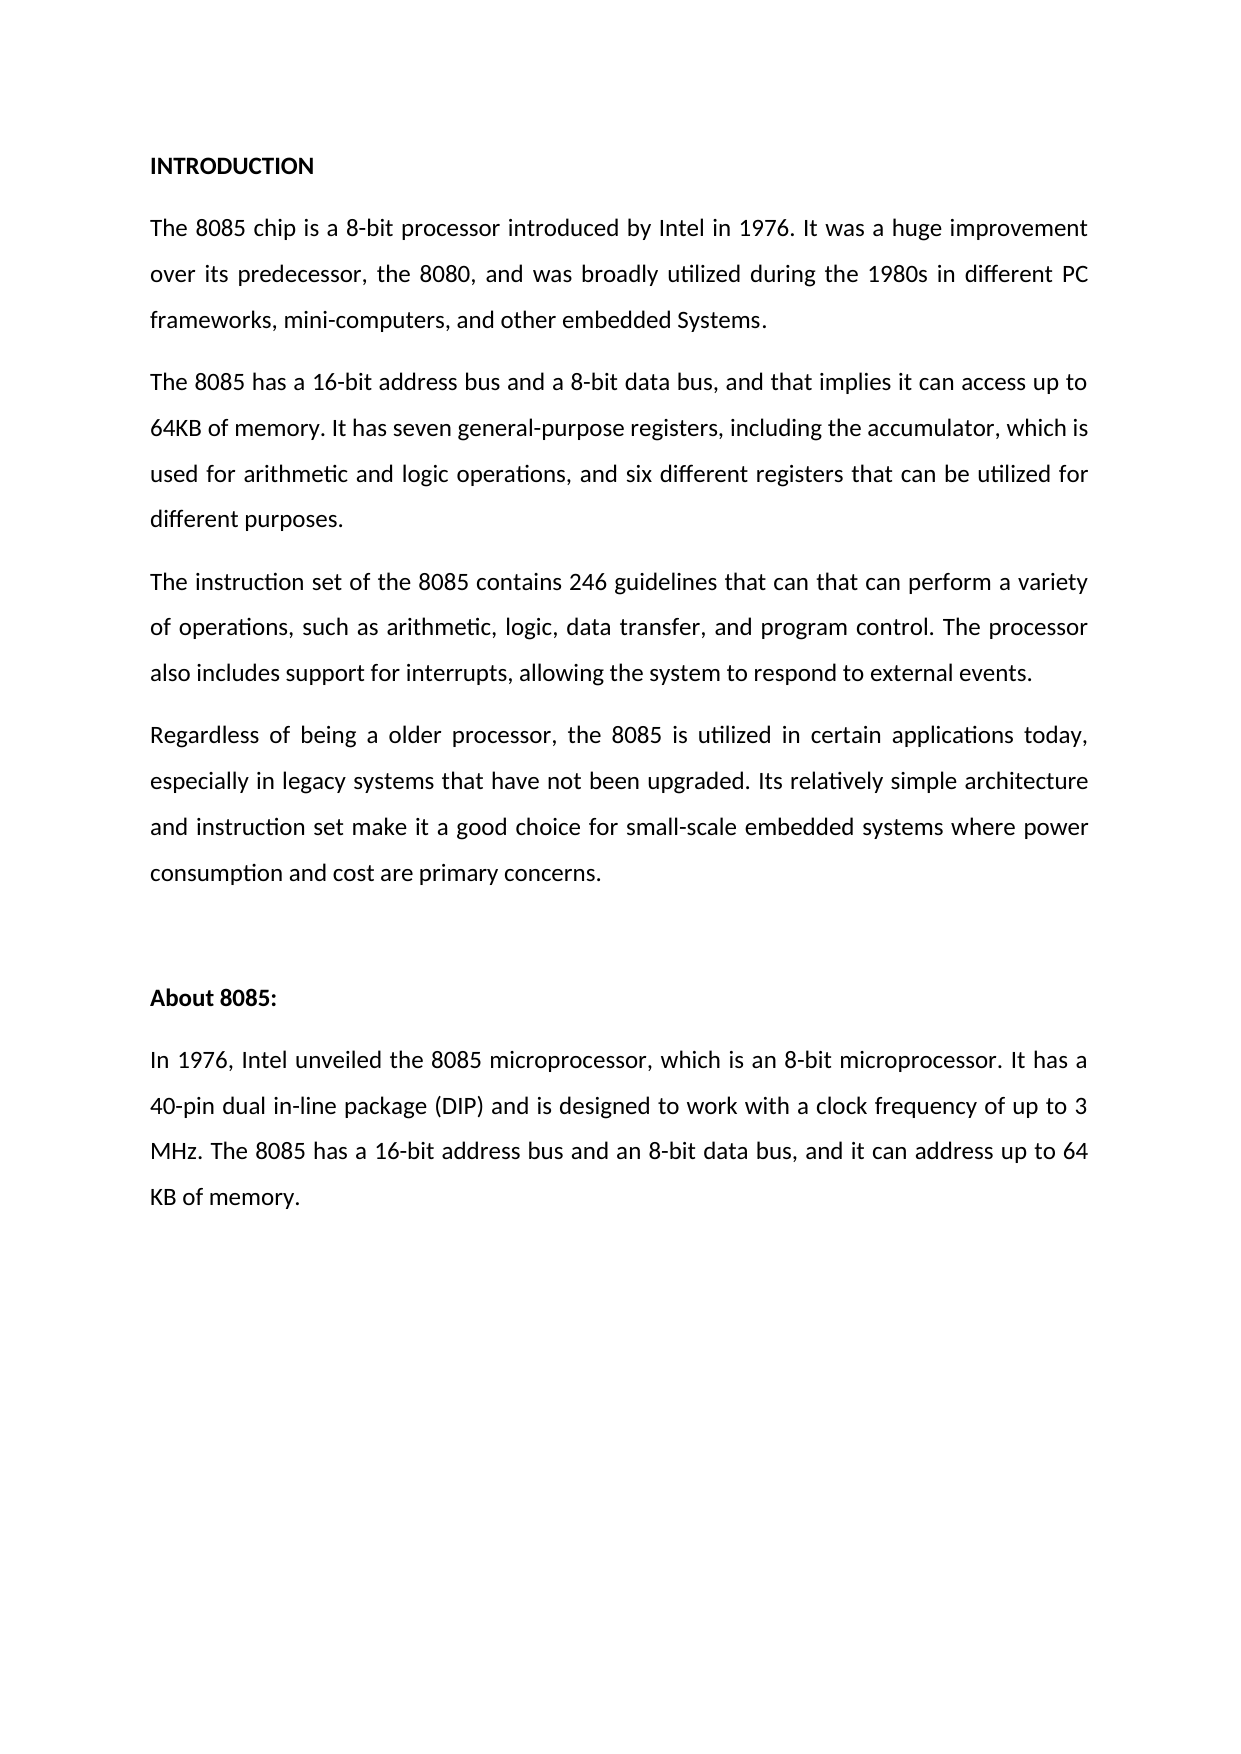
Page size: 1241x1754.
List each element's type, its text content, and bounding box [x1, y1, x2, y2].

text The instruction set of the 8085 contains 246 guidelines that can that can perform a variety of operations, such as arithmetic, logic, data transfer, and program control. The processor also includes support for interrupts, allowing the system to respond to external events. [150, 566, 1090, 688]
text In 1976, Intel unveiled the 8085 microprocessor, which is an 8-bit microprocessor. It has a 40-pin dual in-line package (DIP) and is designed to work with a clock frequency of up to 3 MHz. The 8085 has a 16-bit address bus and an 8-bit data bus, and it can address up to 64 KB of memory. [150, 1044, 1090, 1212]
text About 8085: [150, 982, 1090, 1012]
text Regardless of being a older processor, the 8085 is utilized in certain applications today, especially in legacy systems that have not been upgraded. Its relatively simple architecture and instruction set make it a good choice for small-scale embedded systems where power consumption and cost are primary concerns. [150, 720, 1090, 887]
text The 8085 has a 16-bit address bus and a 8-bit data bus, and that implies it can access up to 64KB of memory. It has seven general-purpose registers, including the accumulator, which is used for arithmetic and logic operations, and six different registers that can be utilized for different purposes. [150, 366, 1090, 534]
text INTRODUCTION [150, 150, 1090, 181]
text The 8085 chip is a 8-bit processor introduced by Intel in 1976. It was a huge improvement over its predecessor, the 8080, and was broadly utilized during the 1980s in different PC frameworks, mini-computers, and other embedded Systems. [150, 212, 1090, 334]
